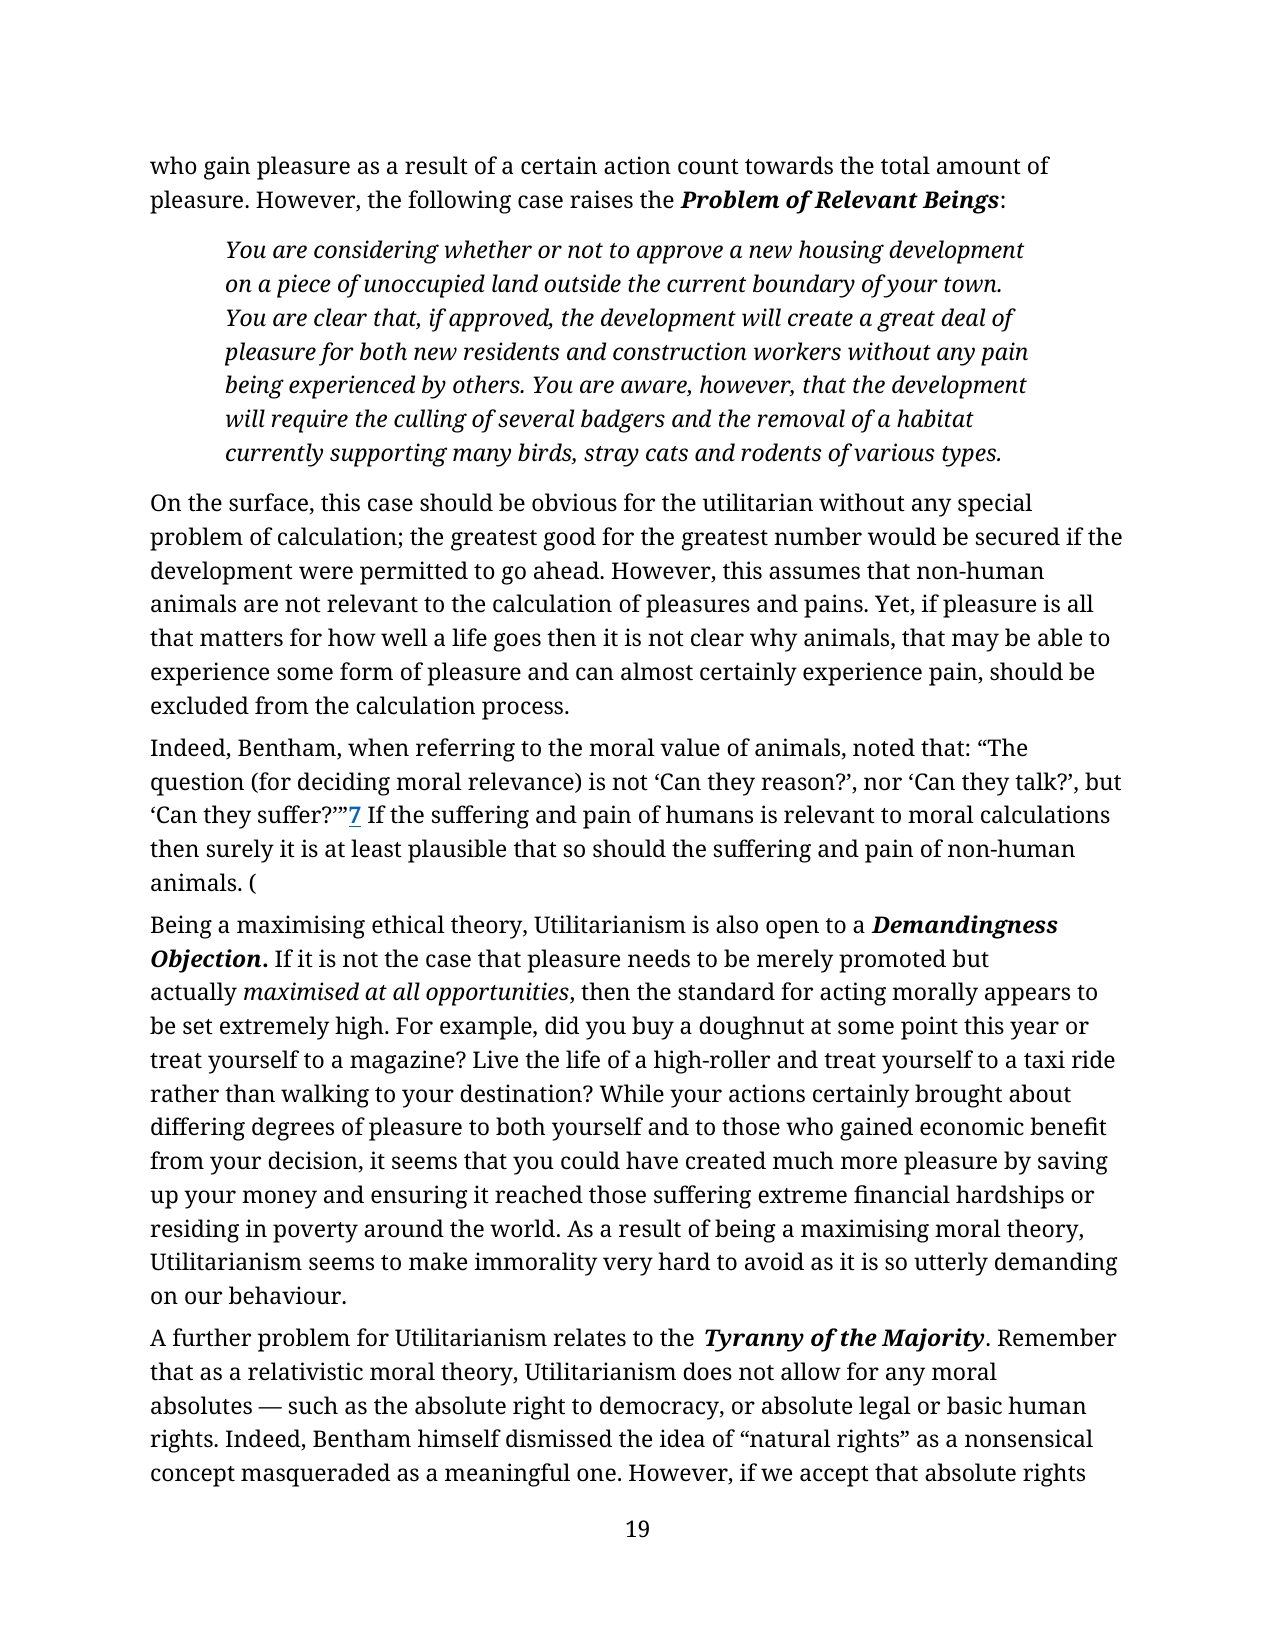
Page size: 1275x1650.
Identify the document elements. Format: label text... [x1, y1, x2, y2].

text You are considering whether or not to approve a new housing development on a piece of unoccupied land outside the current boundary of your town. You are clear that, if approved, the development will create a great deal of pleasure for both new residents and construction workers without any pain being experienced by others. You are aware, however, that the development will require the culling of several badgers and the removal of a habitat currently supporting many birds, stray cats and rodents of various types. [225, 234, 1050, 468]
text On the surface, this case should be obvious for the utilitarian without any special problem of calculation; the greatest good for the greatest number would be secured if the development were permitted to go ahead. However, this assumes that non-human animals are not relevant to the calculation of pleasures and pains. Yet, if pleasure is all that matters for how well a life goes then it is not clear why animals, that may be able to experience some form of pleasure and can almost certainly experience pain, should be excluded from the calculation process. [150, 487, 1125, 721]
text Being a maximising ethical theory, Utilitarianism is also open to a Demandingness Objection. If it is not the case that pleasure needs to be merely promoted but actually maximised at all opportunities, then the standard for acting morally appears to be set extremely high. For example, did you buy a doughnut at some point this year or treat yourself to a magazine? Live the life of a high-roller and treat yourself to a taxi ride rather than walking to your destination? While your actions certainly brought about differing degrees of pleasure to both yourself and to those who gained economic benefit from your decision, it seems that you could have created much more pleasure by saving up your money and ensuring it reached those suffering extreme financial hardships or residing in poverty around the world. As a result of being a maximising moral theory, Utilitarianism seems to make immorality very hard to avoid as it is so utterly demanding on our behaviour. [150, 909, 1125, 1311]
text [150, 150, 1125, 215]
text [150, 1322, 1125, 1488]
text Indeed, Bentham, when referring to the moral value of animals, noted that: “The question (for deciding moral relevance) is not ‘Can they reason?’, nor ‘Can they talk?’, but ‘Can they suffer?’”7 If the suffering and pain of humans is relevant to moral calculations then surely it is at least plausible that so should the suffering and pain of non-human animals. ( [150, 732, 1125, 898]
